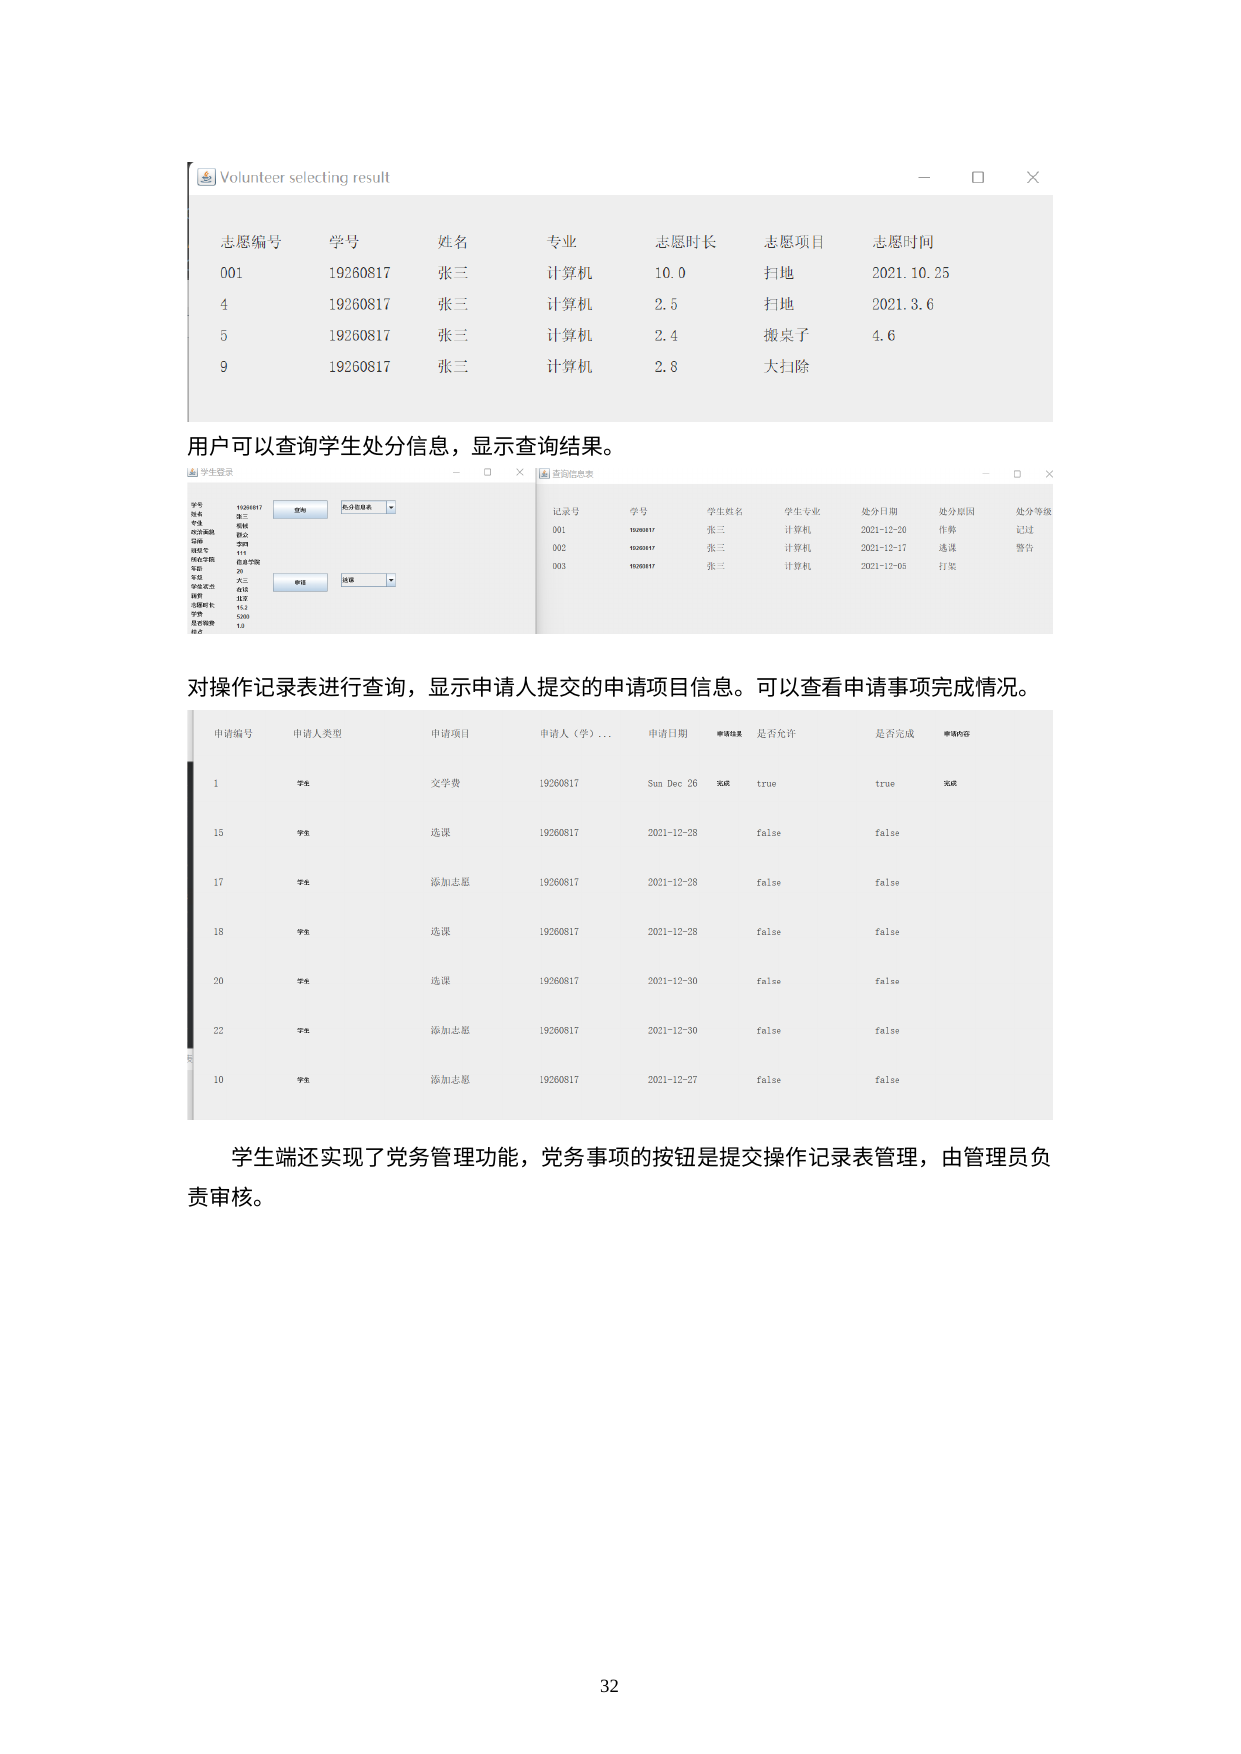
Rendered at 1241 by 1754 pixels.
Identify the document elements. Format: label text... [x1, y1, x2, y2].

picture [187, 468, 1053, 634]
text 用户可以查询学生处分信息，显示查询结果。 [187, 428, 1053, 461]
text 学生端还实现了党务管理功能，党务事项的按钮是提交操作记录表管理，由管理员负责审核。 [187, 1139, 1053, 1212]
picture [187, 710, 1053, 1120]
picture [187, 162, 1053, 422]
text 对操作记录表进行查询，显示申请人提交的申请项目信息。可以查看申请事项完成情况。 [187, 670, 1053, 702]
